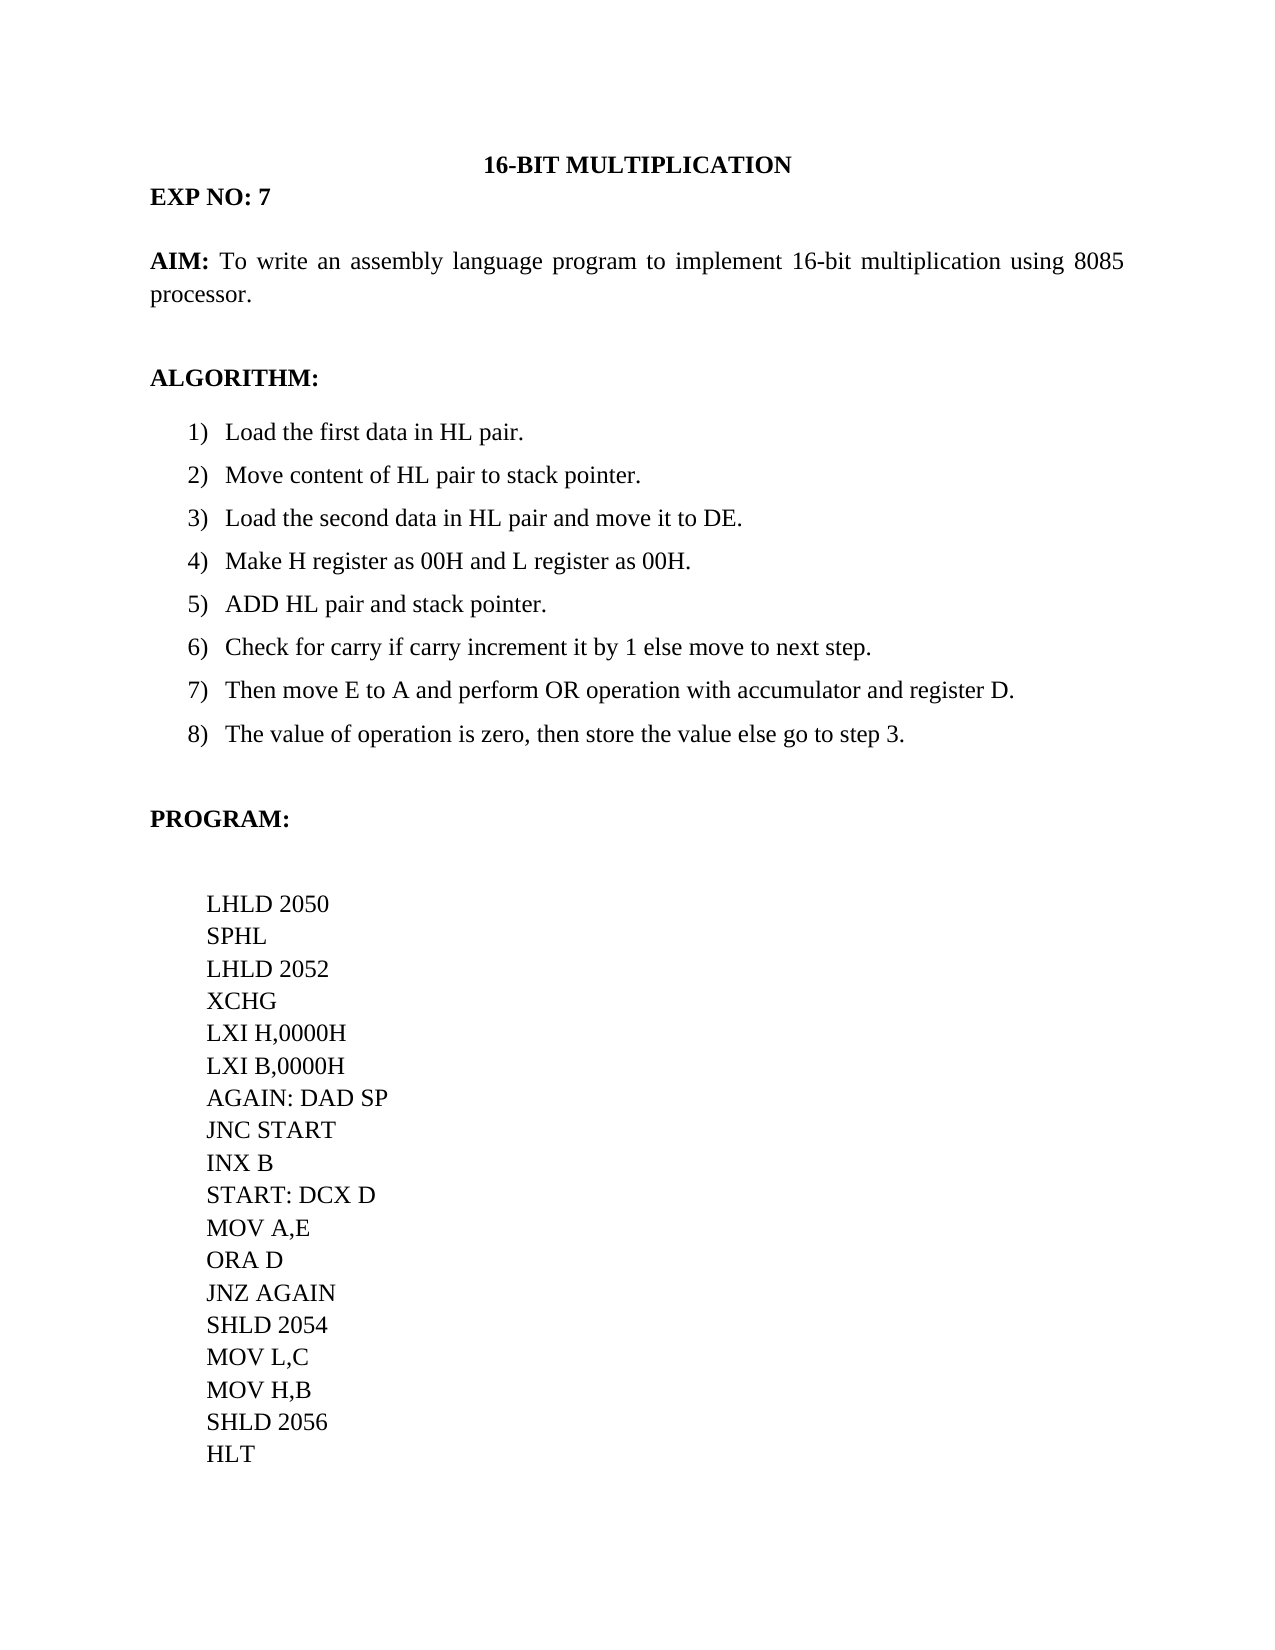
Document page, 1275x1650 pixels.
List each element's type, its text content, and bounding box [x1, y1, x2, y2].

text 16-BIT MULTIPLICATION [150, 150, 1125, 179]
text MOV A,E [150, 1213, 1125, 1242]
text AGAIN: DAD SP [150, 1083, 1125, 1112]
text ORA D [150, 1245, 1125, 1274]
text LXI H,0000H [150, 1018, 1125, 1047]
text AIM: To write an assembly language program to implement 16-bit multiplication using 8085 processor. [150, 246, 1125, 307]
text SHLD 2054 [150, 1310, 1125, 1339]
text SPHL [150, 921, 1125, 950]
text HLT [150, 1439, 1125, 1468]
list Load the second data in HL pair and move it to DE. [187, 503, 1125, 532]
list Check for carry if carry increment it by 1 else move to next step. [187, 632, 1125, 661]
list ADD HL pair and stack pointer. [187, 589, 1125, 618]
text LXI B,0000H [150, 1051, 1125, 1079]
text SHLD 2056 [150, 1407, 1125, 1436]
text JNZ AGAIN [150, 1278, 1125, 1306]
text LHLD 2052 [150, 954, 1125, 982]
text MOV L,C [150, 1342, 1125, 1371]
text START: DCX D [150, 1180, 1125, 1209]
list Then move E to A and perform OR operation with accumulator and register D. [187, 676, 1125, 704]
text MOV H,B [150, 1375, 1125, 1403]
text ALGORITHM: [150, 363, 1125, 392]
text INX B [150, 1148, 1125, 1177]
list Load the first data in HL pair. [187, 417, 1125, 446]
text EXP NO: 7 [150, 182, 1125, 211]
text JNC START [150, 1116, 1125, 1144]
text LHLD 2050 [150, 889, 1125, 918]
list Make H register as 00H and L register as 00H. [187, 546, 1125, 575]
list The value of operation is zero, then store the value else go to step 3. [187, 719, 1125, 747]
text PROGRAM: [150, 804, 1125, 832]
list Move content of HL pair to stack pointer. [187, 460, 1125, 489]
text XCHG [150, 986, 1125, 1015]
